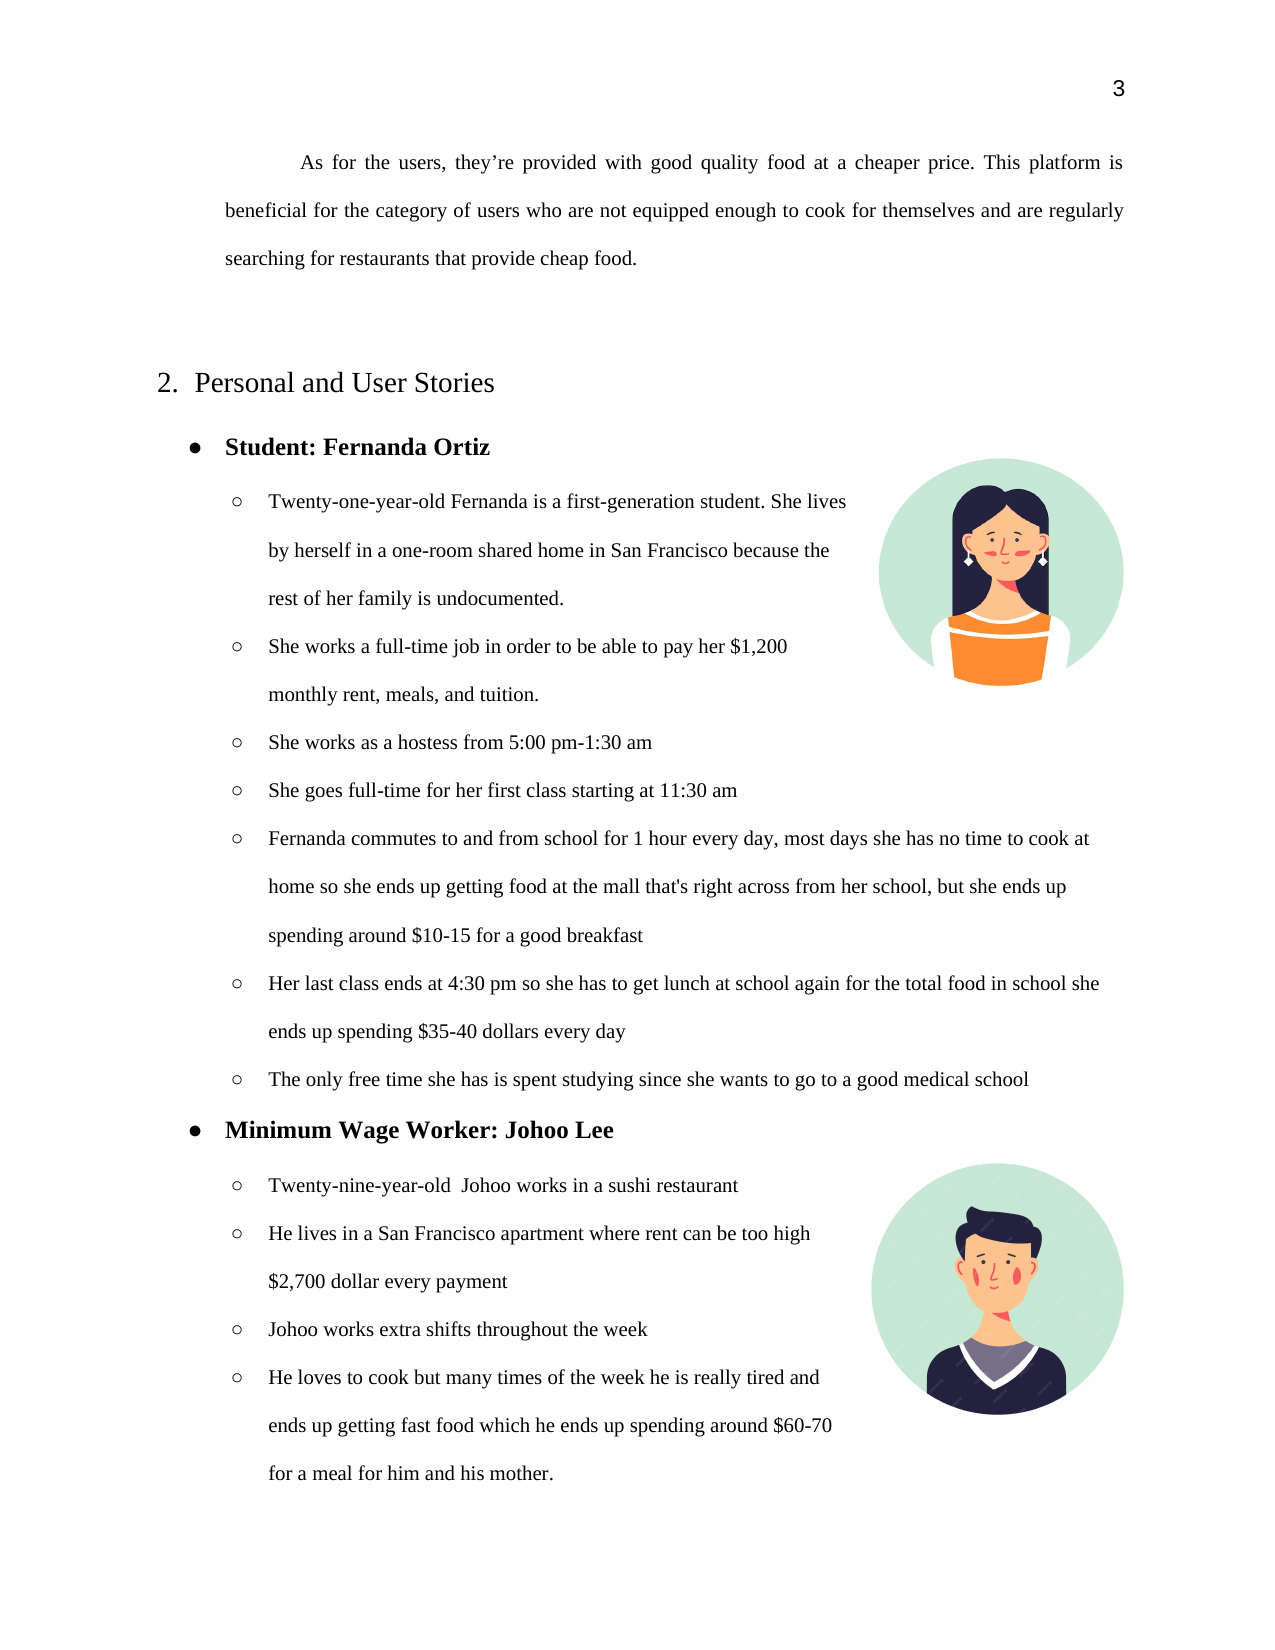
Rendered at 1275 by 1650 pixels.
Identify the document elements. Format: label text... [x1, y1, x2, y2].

list She works a full-time job in order to be able to pay her $1,200 monthly rent, meals, and tuition. [231, 634, 1125, 706]
list Twenty-one-year-old Fernanda is a first-generation student. She lives by herself in a one-room shared home in San Francisco because the rest of her family is undocumented. [231, 489, 875, 610]
list The only free time she has is spent studying since she wants to go to a good medical school [231, 1067, 1125, 1091]
list Johoo works extra shifts throughout the week [231, 1317, 869, 1341]
list She goes full-time for her first class starting at 11:30 am [231, 778, 1125, 802]
list He lives in a San Francisco apartment where rent can be too high $2,700 dollar every payment [231, 1221, 869, 1293]
text As for the users, they’re provided with good quality food at a cheaper price. This platform is beneficial for the category of users who are not equipped enough to cook for themselves and are regularly searching for restaurants that provide cheap food. [225, 150, 1125, 270]
list Student: Fernanda Ortiz [187, 432, 1125, 461]
picture [869, 1162, 1125, 1417]
list Her last class ends at 4:30 pm so she has to get lunch at school again for the total food in school she ends up spending $35-40 dollars every day [231, 971, 1125, 1043]
list Minimum Wage Worker: Johoo Lee [187, 1115, 1125, 1144]
list Fernanda commutes to and from school for 1 hour every day, most days she has no time to cook at home so she ends up getting food at the mall that's right across from her school, but she ends up spending around $10-15 for a good breakfast [231, 826, 1125, 947]
picture [875, 456, 1125, 687]
subtitle Personal and User Stories [157, 365, 1125, 398]
list He loves to cook but many times of the week he is really tired and ends up getting fast food which he ends up spending around $60-70 for a meal for him and his mother. [231, 1365, 1125, 1485]
list Twenty-nine-year-old Johoo works in a sushi restaurant [231, 1172, 869, 1197]
list She works as a hostess from 5:00 pm-1:30 am [231, 730, 1125, 754]
